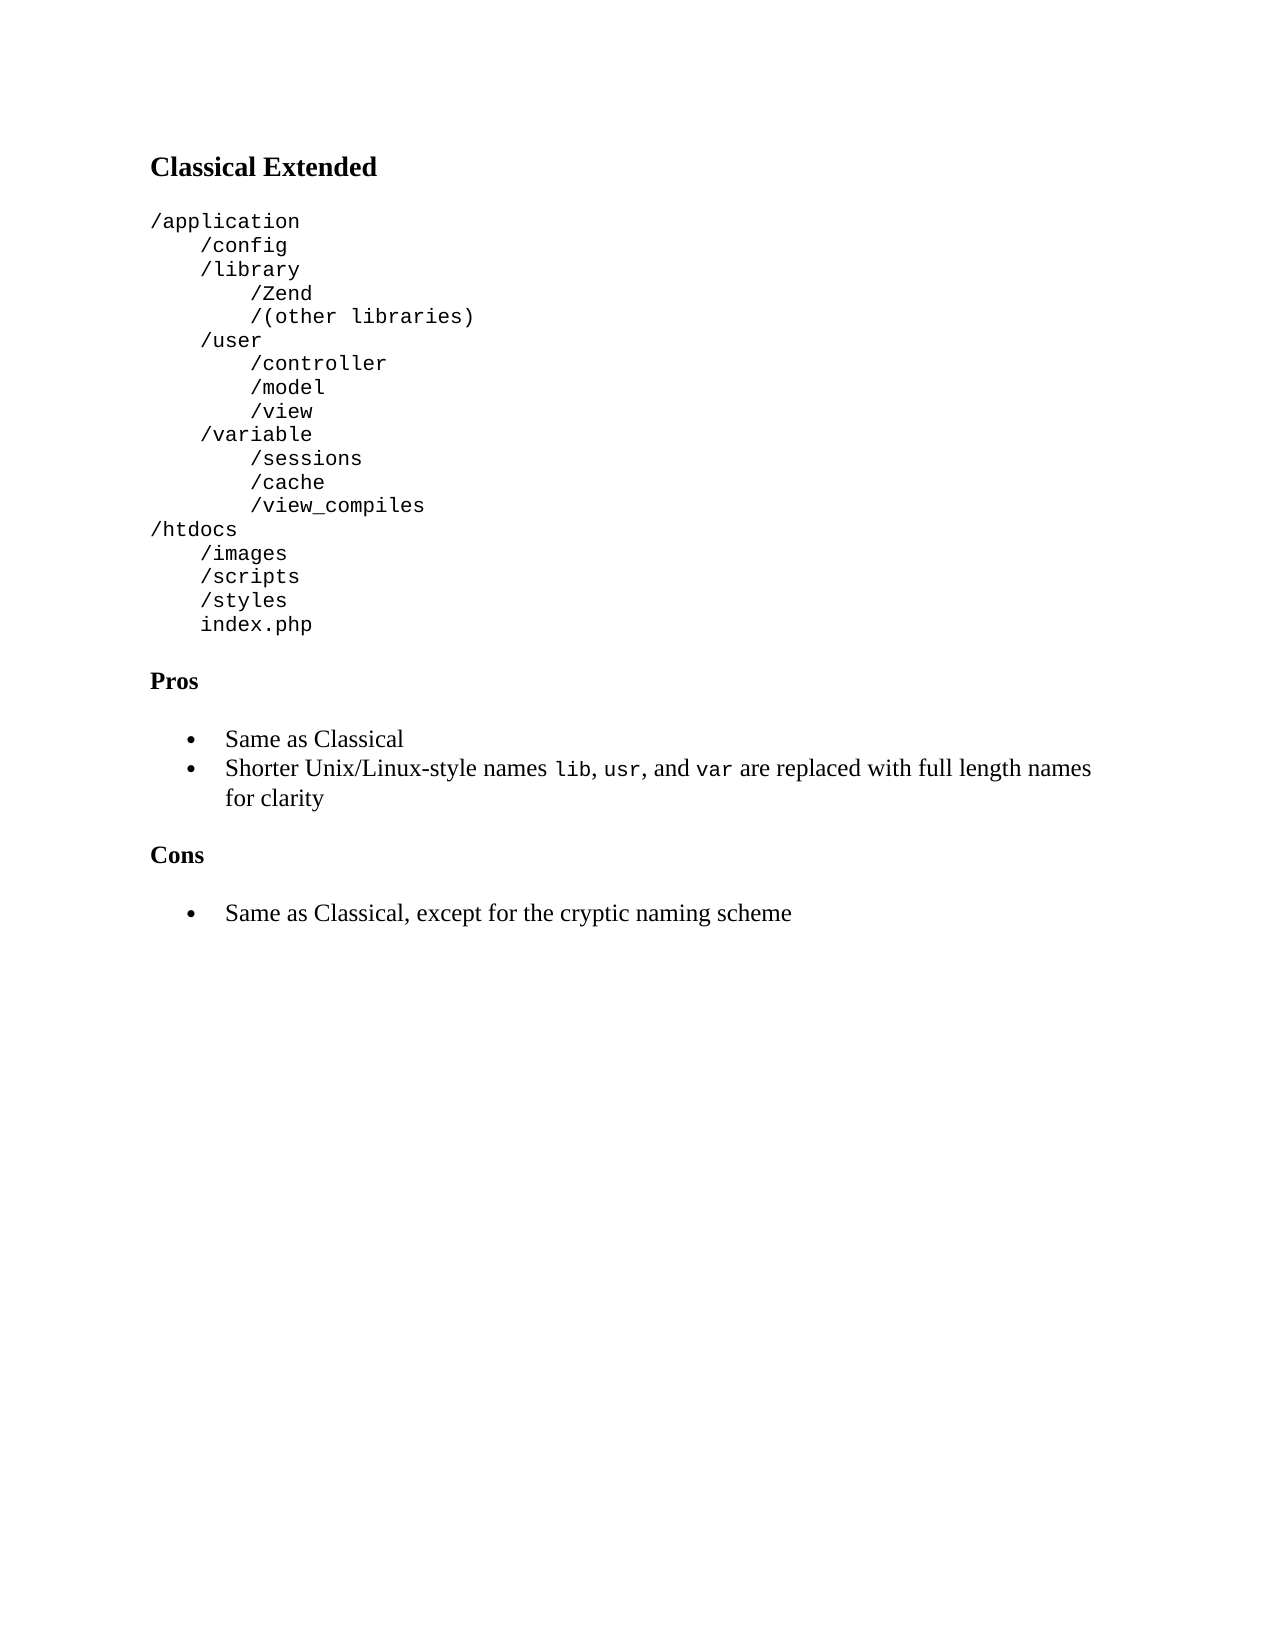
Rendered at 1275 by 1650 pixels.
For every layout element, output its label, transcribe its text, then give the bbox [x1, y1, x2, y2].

text /Zend [150, 282, 1125, 306]
text /variable [150, 424, 1125, 448]
list Shorter Unix/Linux-style names lib, usr, and var are replaced with full length names for clarity [187, 753, 1125, 811]
list Same as Classical [187, 724, 1125, 753]
text Cons [150, 841, 1125, 869]
text /config [150, 235, 1125, 259]
text /model [150, 377, 1125, 401]
text /cache [150, 472, 1125, 495]
text /scripts [150, 566, 1125, 590]
text /images [150, 543, 1125, 566]
text Classical Extended [150, 150, 1125, 182]
text /htdocs [150, 519, 1125, 543]
text /view [150, 401, 1125, 424]
text /user [150, 330, 1125, 353]
list Same as Classical, except for the cryptic naming scheme [187, 898, 1125, 927]
text Pros [150, 666, 1125, 695]
text index.php [150, 613, 1125, 637]
text /controller [150, 353, 1125, 377]
text /styles [150, 590, 1125, 613]
text /sessions [150, 448, 1125, 472]
text /application [150, 212, 1125, 235]
text /view_compiles [150, 495, 1125, 519]
text /(other libraries) [150, 306, 1125, 330]
text /library [150, 259, 1125, 282]
